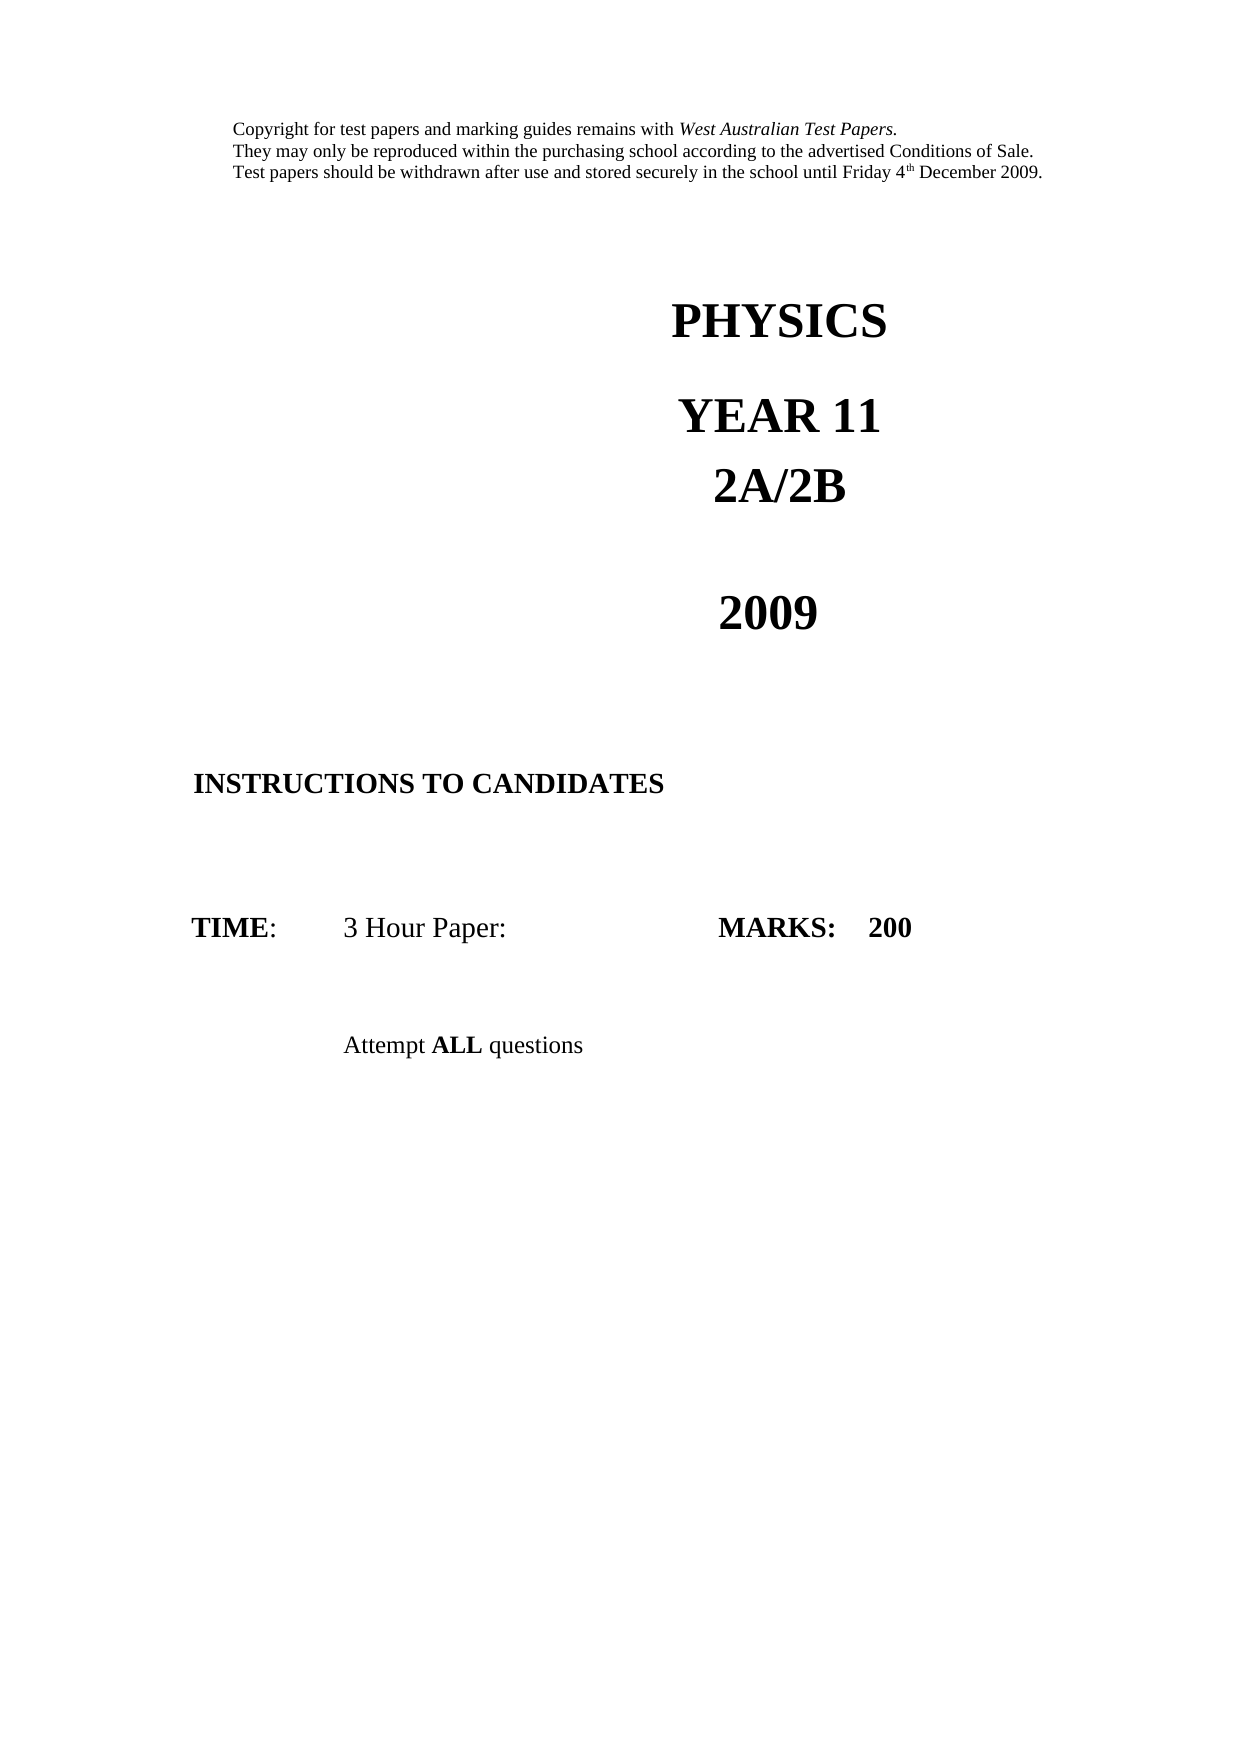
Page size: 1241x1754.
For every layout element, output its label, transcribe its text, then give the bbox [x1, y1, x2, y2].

text 2009 [643, 583, 1122, 641]
subtitle PHYSICS [480, 291, 1066, 348]
text Test papers should be withdrawn after use and stored securely in the school until Friday 4th December 2009. [118, 161, 1122, 183]
text Attempt ALL questions [118, 1030, 1122, 1059]
text TIME: 3 Hour Paper: MARKS: 200 [118, 910, 1122, 944]
subtitle YEAR 11 [480, 386, 1066, 443]
text They may only be reproduced within the purchasing school according to the advertised Conditions of Sale. [118, 140, 1116, 161]
text Copyright for test papers and marking guides remains with West Australian Test Papers. [118, 118, 1122, 140]
subtitle 2A/2B [418, 456, 1066, 513]
subtitle INSTRUCTIONS TO CANDIDATES [118, 766, 1066, 800]
